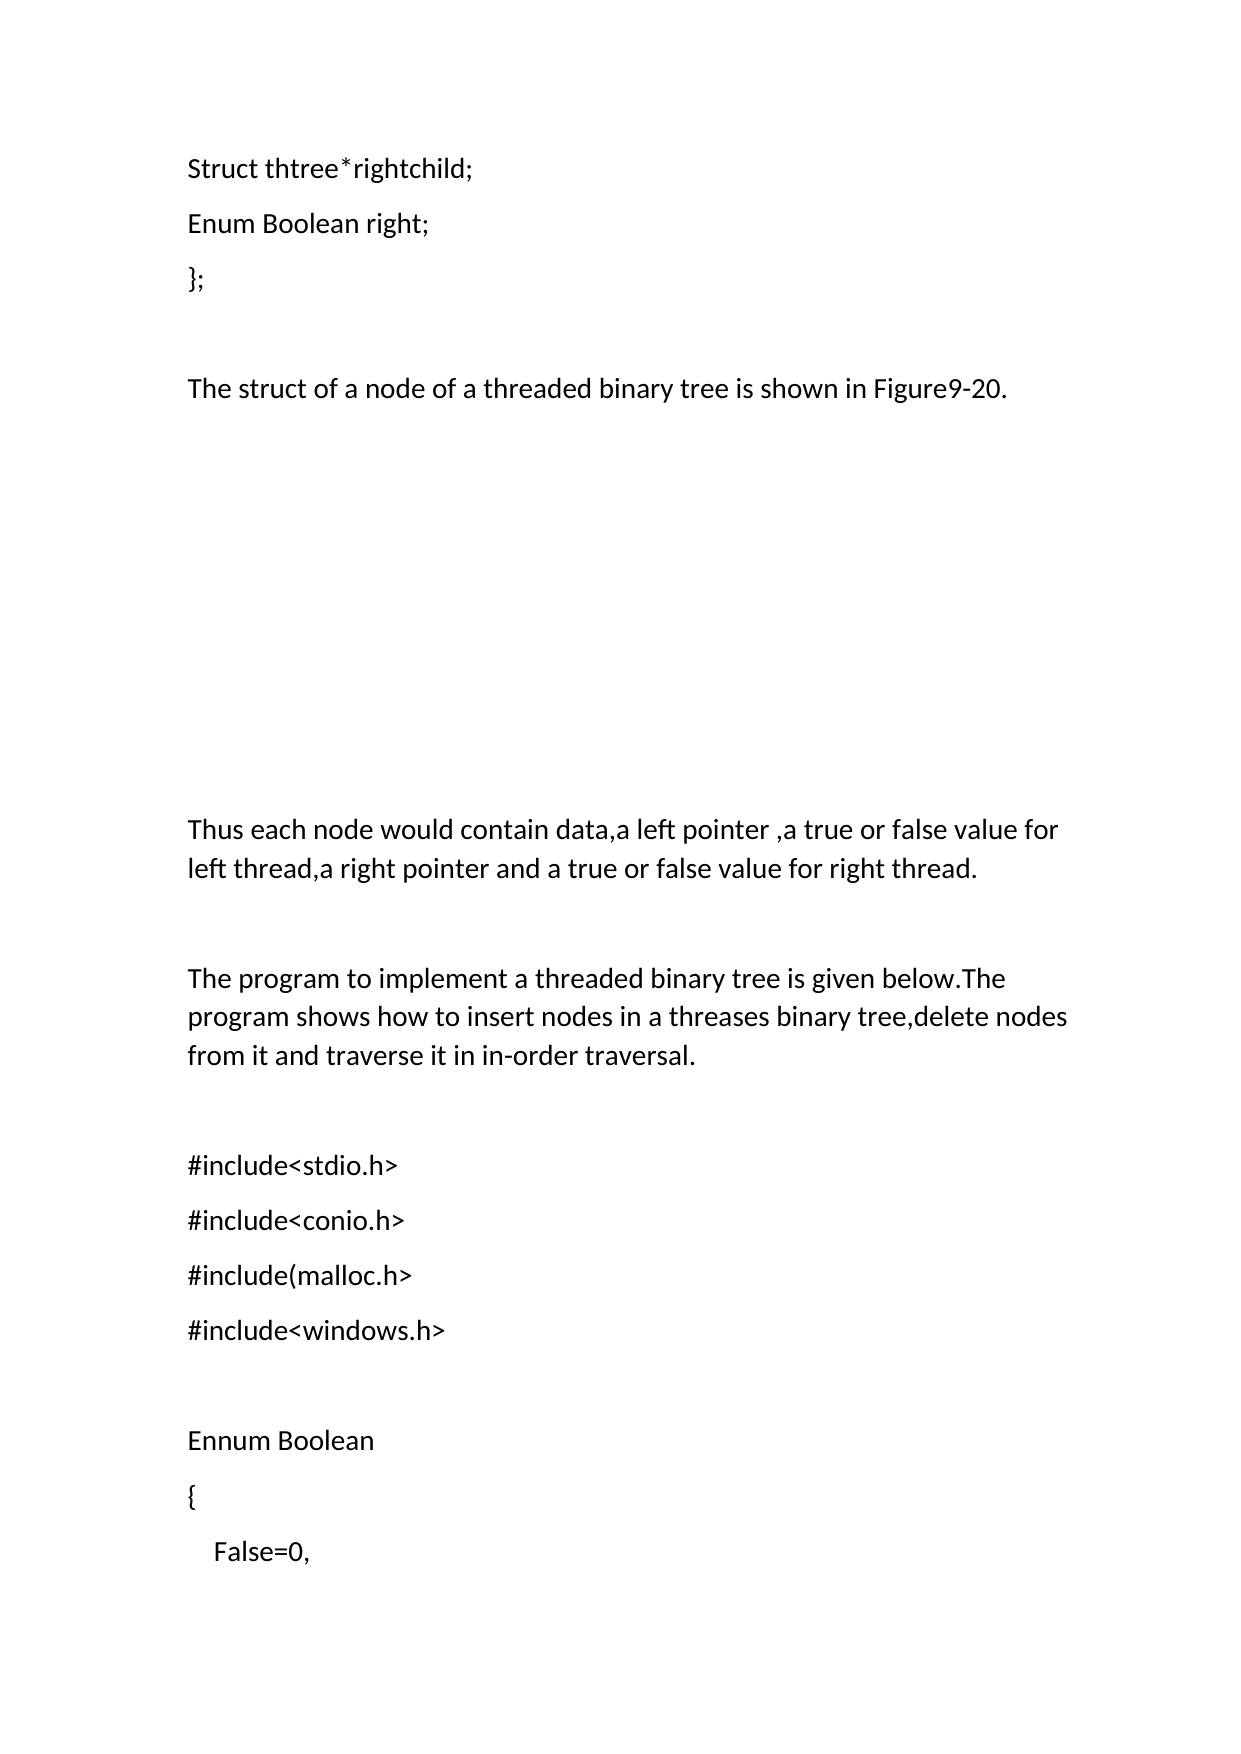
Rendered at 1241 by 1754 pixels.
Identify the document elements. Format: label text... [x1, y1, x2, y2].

text Ennum Boolean [187, 1422, 1090, 1458]
text #include<windows.h> [187, 1312, 1090, 1348]
text Thus each node would contain data,a left pointer ,a true or false value for left thread,a right pointer and a true or false value for right thread. [187, 811, 1090, 885]
text The struct of a node of a threaded binary tree is shown in Figure9-20. [187, 370, 1090, 406]
text Struct thtree*rightchild; [187, 150, 1090, 186]
text #include<conio.h> [187, 1202, 1090, 1238]
text #include<stdio.h> [187, 1147, 1090, 1183]
text }; [187, 260, 1090, 296]
text { [187, 1478, 1090, 1513]
text #include(malloc.h> [187, 1257, 1090, 1293]
text Enum Boolean right; [187, 205, 1090, 241]
text False=0, [187, 1533, 1090, 1568]
text The program to implement a threaded binary tree is given below.The program shows how to insert nodes in a threases binary tree,delete nodes from it and traverse it in in-order traversal. [187, 960, 1090, 1072]
